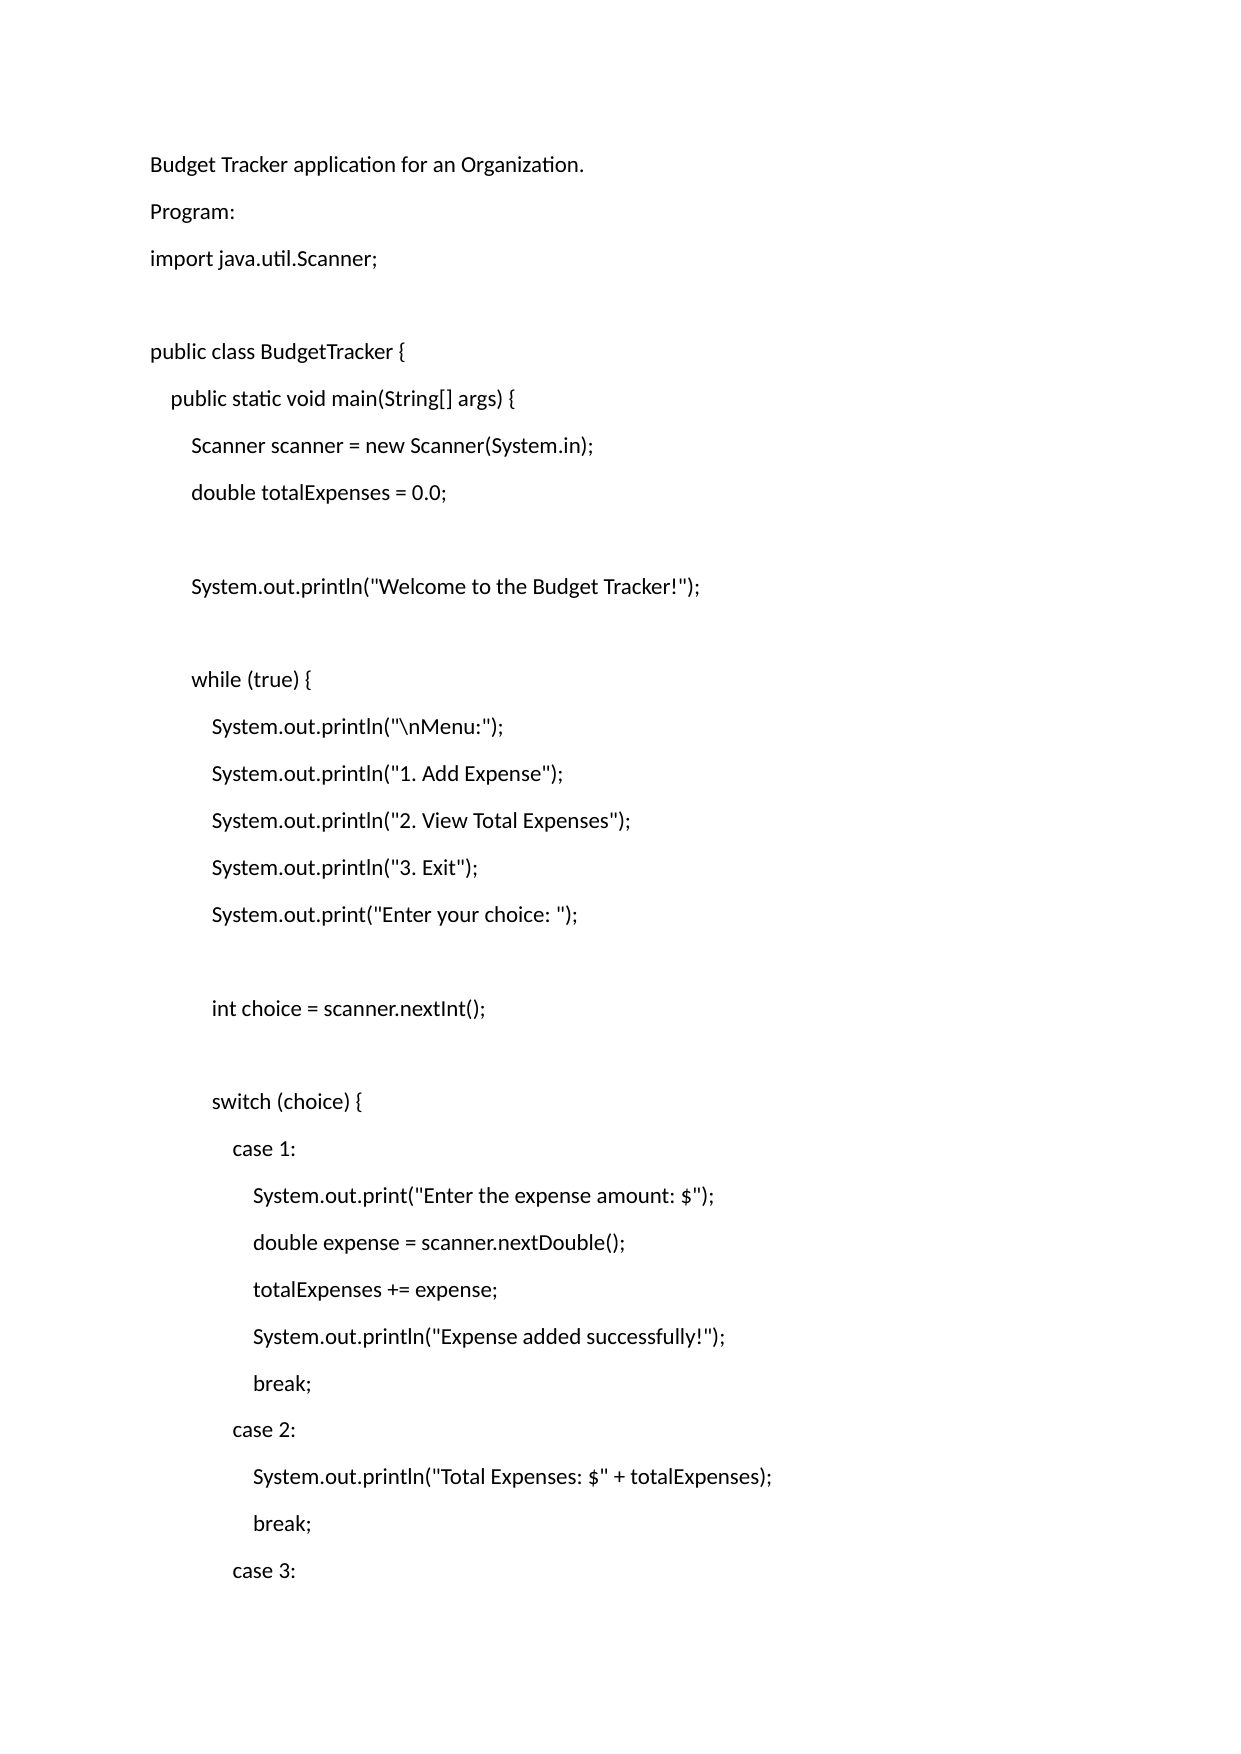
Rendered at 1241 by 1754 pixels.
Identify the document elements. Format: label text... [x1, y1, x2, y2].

text import java.util.Scanner; [150, 244, 1090, 272]
text System.out.println("Total Expenses: $" + totalExpenses); [150, 1462, 1090, 1491]
text totalExpenses += expense; [150, 1275, 1090, 1303]
text case 1: [150, 1134, 1090, 1162]
text Budget Tracker application for an Organization. [150, 150, 1090, 178]
text break; [150, 1509, 1090, 1537]
text break; [150, 1369, 1090, 1397]
text case 3: [150, 1556, 1090, 1584]
text Scanner scanner = new Scanner(System.in); [150, 431, 1090, 459]
text switch (choice) { [150, 1087, 1090, 1116]
text System.out.println("Expense added successfully!"); [150, 1322, 1090, 1350]
text double expense = scanner.nextDouble(); [150, 1228, 1090, 1256]
text public class BudgetTracker { [150, 337, 1090, 366]
text System.out.print("Enter the expense amount: $"); [150, 1181, 1090, 1209]
text System.out.println("3. Exit"); [150, 853, 1090, 881]
text int choice = scanner.nextInt(); [150, 994, 1090, 1022]
text System.out.println("Welcome to the Budget Tracker!"); [150, 572, 1090, 600]
text System.out.println("2. View Total Expenses"); [150, 806, 1090, 834]
text case 2: [150, 1416, 1090, 1444]
text System.out.println("1. Add Expense"); [150, 759, 1090, 787]
text System.out.print("Enter your choice: "); [150, 900, 1090, 928]
text public static void main(String[] args) { [150, 384, 1090, 412]
text while (true) { [150, 666, 1090, 694]
text double totalExpenses = 0.0; [150, 478, 1090, 506]
text Program: [150, 197, 1090, 225]
text System.out.println("\nMenu:"); [150, 712, 1090, 741]
